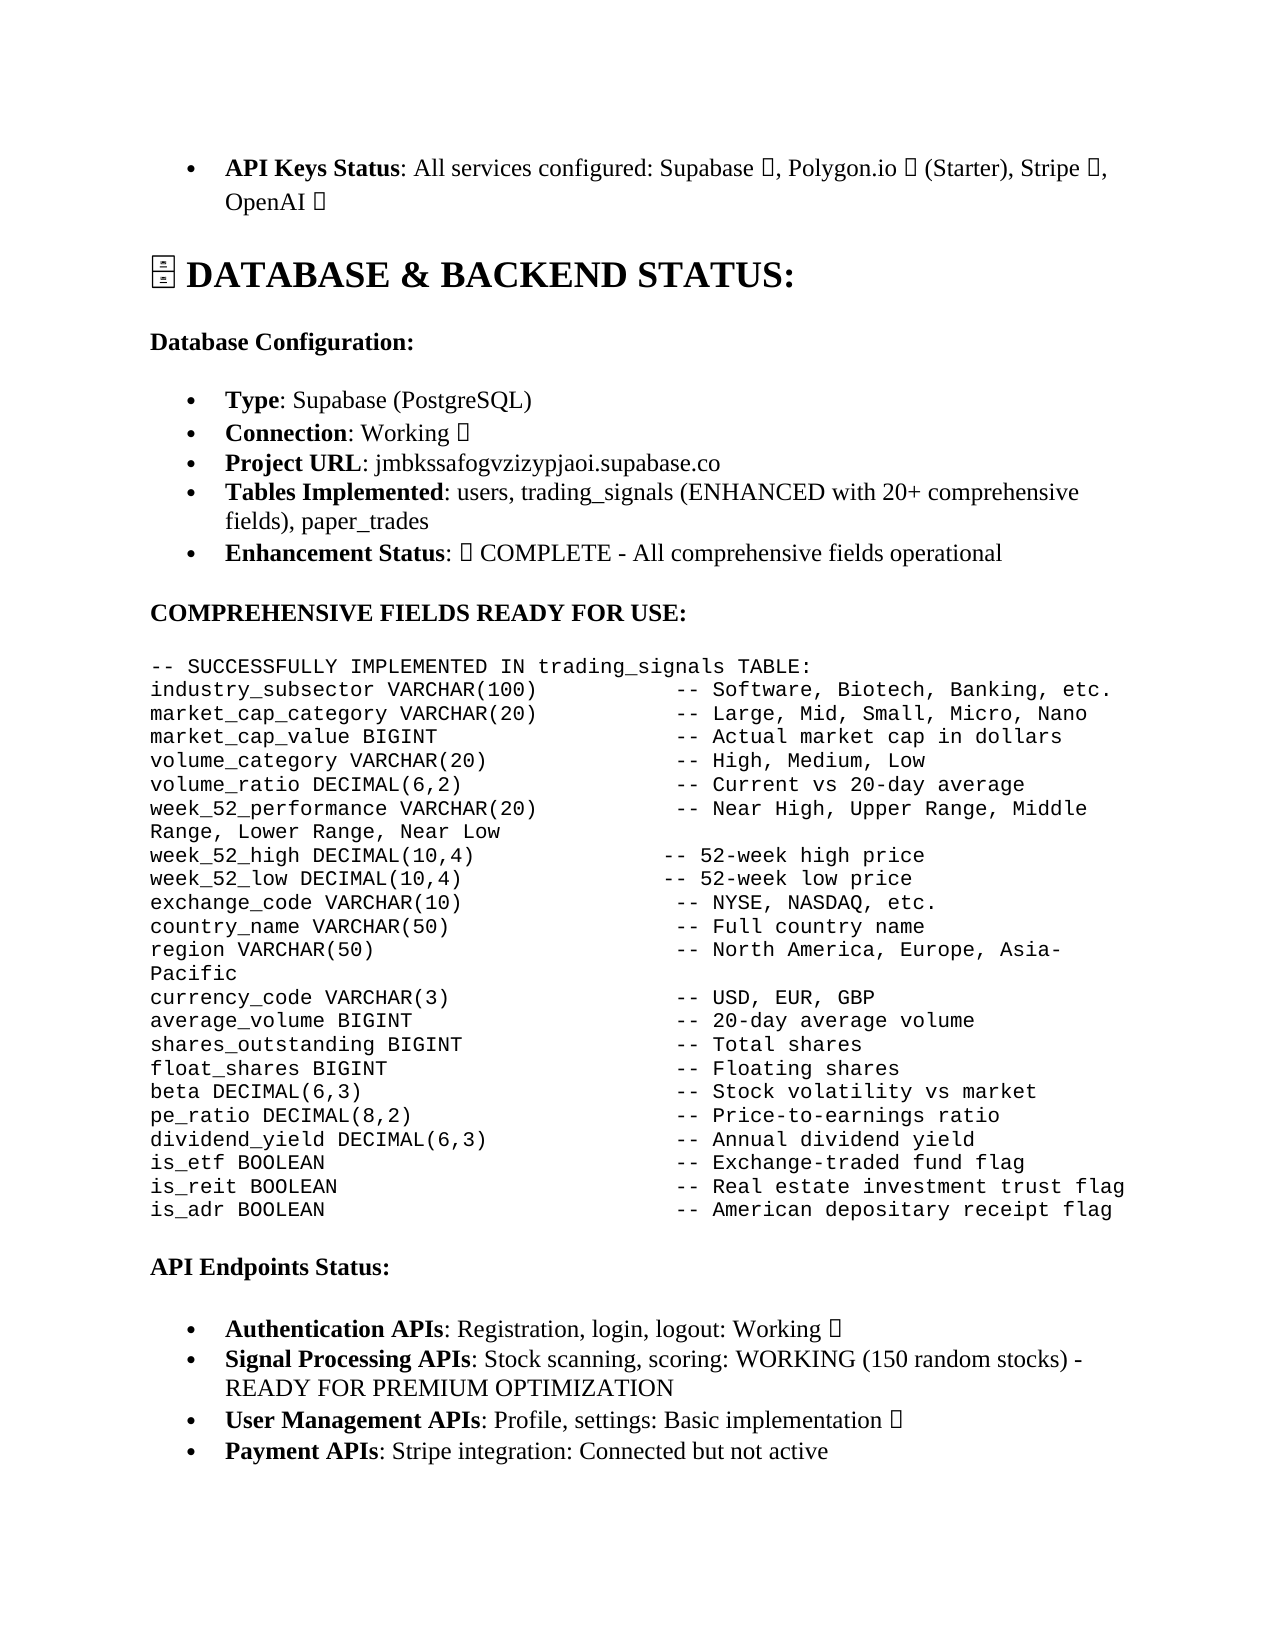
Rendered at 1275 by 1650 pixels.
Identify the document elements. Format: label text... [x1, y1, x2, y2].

text is_adr BOOLEAN -- American depositary receipt flag [150, 1199, 1125, 1223]
list API Keys Status: All services configured: Supabase ✅, Polygon.io ✅ (Starter), Stripe ✅, OpenAI ✅ [187, 150, 1125, 218]
text dividend_yield DECIMAL(6,3) -- Annual dividend yield [150, 1128, 1125, 1152]
text region VARCHAR(50) -- North America, Europe, Asia-Pacific [150, 939, 1125, 987]
list Signal Processing APIs: Stock scanning, scoring: WORKING (150 random stocks) - READY FOR PREMIUM OPTIMIZATION [187, 1344, 1125, 1402]
text shares_outstanding BIGINT -- Total shares [150, 1034, 1125, 1058]
text industry_subsector VARCHAR(100) -- Software, Biotech, Banking, etc. [150, 679, 1125, 703]
text is_etf BOOLEAN -- Exchange-traded fund flag [150, 1152, 1125, 1176]
text volume_ratio DECIMAL(6,2) -- Current vs 20-day average [150, 774, 1125, 797]
text pe_ratio DECIMAL(8,2) -- Price-to-earnings ratio [150, 1105, 1125, 1128]
list Project URL: jmbkssafogvzizypjaoi.supabase.co [187, 448, 1125, 477]
text Database Configuration: [150, 327, 1125, 356]
list Tables Implemented: users, trading_signals (ENHANCED with 20+ comprehensive fields), paper_trades [187, 477, 1125, 534]
list Payment APIs: Stripe integration: Connected but not active [187, 1436, 1125, 1464]
text market_cap_category VARCHAR(20) -- Large, Mid, Small, Micro, Nano [150, 703, 1125, 727]
text average_volume BIGINT -- 20-day average volume [150, 1010, 1125, 1034]
text API Endpoints Status: [150, 1252, 1125, 1281]
list Authentication APIs: Registration, login, logout: Working ✅ [187, 1310, 1125, 1344]
text country_name VARCHAR(50) -- Full country name [150, 916, 1125, 939]
text week_52_low DECIMAL(10,4) -- 52-week low price [150, 868, 1125, 892]
text float_shares BIGINT -- Floating shares [150, 1058, 1125, 1081]
text week_52_high DECIMAL(10,4) -- 52-week high price [150, 845, 1125, 868]
list Type: Supabase (PostgreSQL) [187, 385, 1125, 414]
text exchange_code VARCHAR(10) -- NYSE, NASDAQ, etc. [150, 892, 1125, 916]
text 🗄️ DATABASE & BACKEND STATUS: [150, 247, 1125, 298]
text beta DECIMAL(6,3) -- Stock volatility vs market [150, 1081, 1125, 1105]
list Connection: Working ✅ [187, 414, 1125, 448]
text is_reit BOOLEAN -- Real estate investment trust flag [150, 1176, 1125, 1199]
text currency_code VARCHAR(3) -- USD, EUR, GBP [150, 987, 1125, 1010]
text market_cap_value BIGINT -- Actual market cap in dollars [150, 727, 1125, 750]
text COMPREHENSIVE FIELDS READY FOR USE: [150, 598, 1125, 626]
text volume_category VARCHAR(20) -- High, Medium, Low [150, 750, 1125, 774]
text -- SUCCESSFULLY IMPLEMENTED IN trading_signals TABLE: [150, 656, 1125, 679]
text week_52_performance VARCHAR(20) -- Near High, Upper Range, Middle Range, Lower Range, Near Low [150, 797, 1125, 845]
list User Management APIs: Profile, settings: Basic implementation ✅ [187, 1402, 1125, 1436]
list Enhancement Status: ✅ COMPLETE - All comprehensive fields operational [187, 534, 1125, 568]
